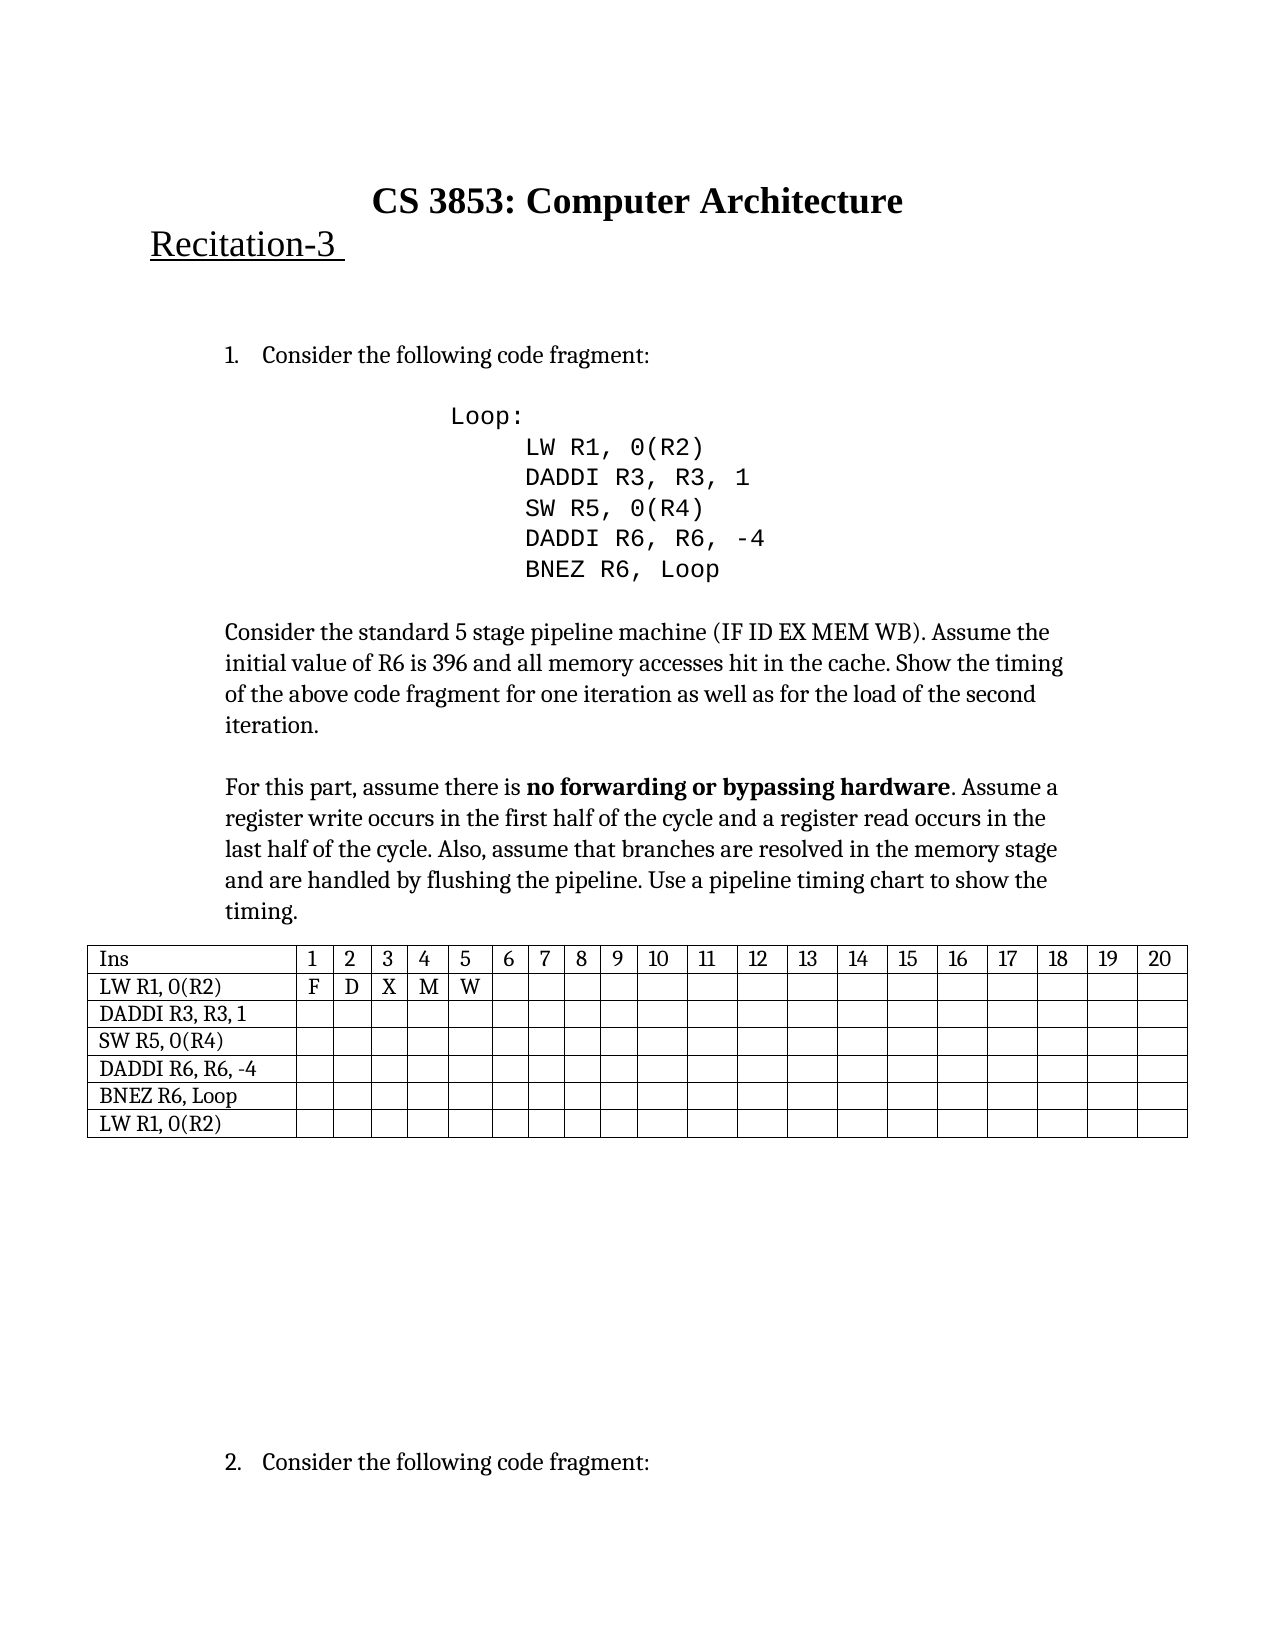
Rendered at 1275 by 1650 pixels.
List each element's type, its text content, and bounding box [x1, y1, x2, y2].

table_cell [1088, 974, 1137, 1000]
table_header 18 [1038, 946, 1087, 972]
table_cell [888, 1028, 937, 1054]
table_header 13 [788, 946, 837, 972]
table_cell [1038, 1083, 1087, 1109]
table_cell [372, 1028, 407, 1054]
table_cell [565, 1083, 600, 1109]
table_cell [938, 1001, 987, 1027]
table_cell [493, 974, 528, 1000]
table_cell [638, 1083, 687, 1109]
table_cell [334, 1001, 371, 1027]
table_cell [738, 1028, 787, 1054]
table_cell [297, 1083, 333, 1109]
list of the above code fragment for one iteration as well as for the load of the second [225, 680, 1125, 709]
table_header 17 [988, 946, 1037, 972]
table_cell [408, 1028, 448, 1054]
table_cell [788, 1028, 837, 1054]
table_header 20 [1138, 946, 1187, 972]
table_cell [565, 1001, 600, 1027]
table_cell [565, 1110, 600, 1137]
table_header 4 [408, 946, 448, 972]
table_cell [738, 1056, 787, 1082]
table_cell [738, 974, 787, 1000]
table_cell [334, 1028, 371, 1054]
table_cell [529, 1056, 564, 1082]
list BNEZ R6, Loop [262, 556, 1125, 585]
table_cell W [449, 974, 492, 1000]
table_cell [1088, 1028, 1137, 1054]
table_header 12 [738, 946, 787, 972]
table_cell [838, 1083, 887, 1109]
table_cell [638, 974, 687, 1000]
list LW R1, 0(R2) [262, 434, 1125, 463]
table_cell X [372, 974, 407, 1000]
table_cell [938, 1083, 987, 1109]
table_cell [529, 1028, 564, 1054]
table_header 11 [688, 946, 737, 972]
list Consider the following code fragment: [225, 1448, 1125, 1477]
table_cell [688, 1110, 737, 1137]
table_cell [938, 974, 987, 1000]
text CS 3853: Computer Architecture [150, 179, 1125, 222]
table_cell [1038, 974, 1087, 1000]
table_header 10 [638, 946, 687, 972]
table_cell [988, 1110, 1037, 1137]
list Consider the standard 5 stage pipeline machine (IF ID EX MEM WB). Assume the [225, 618, 1125, 647]
table_cell [493, 1028, 528, 1054]
table_cell [493, 1110, 528, 1137]
table_cell [888, 1001, 937, 1027]
table_cell [638, 1110, 687, 1137]
table_cell [1138, 1056, 1187, 1082]
table_cell [297, 1001, 333, 1027]
table_cell [601, 1056, 637, 1082]
table_cell [638, 1001, 687, 1027]
table_cell [888, 974, 937, 1000]
table_cell [372, 1083, 407, 1109]
table_cell [529, 1001, 564, 1027]
table_cell [638, 1028, 687, 1054]
table_cell [638, 1056, 687, 1082]
table_cell [372, 1056, 407, 1082]
table_cell [988, 1056, 1037, 1082]
table_cell [1138, 1110, 1187, 1137]
table_header 1 [297, 946, 333, 972]
table_cell F [297, 974, 333, 1000]
table_cell [988, 1028, 1037, 1054]
table_cell [688, 1083, 737, 1109]
table_cell [788, 1001, 837, 1027]
table_header 5 [449, 946, 492, 972]
table_cell [565, 1028, 600, 1054]
table_cell [838, 1056, 887, 1082]
table_cell [988, 1083, 1037, 1109]
table_cell [1138, 1083, 1187, 1109]
table_cell DADDI R3, R3, 1 [88, 1001, 296, 1027]
table_cell [297, 1028, 333, 1054]
table_cell [601, 974, 637, 1000]
table_cell D [334, 974, 371, 1000]
list Loop: [262, 403, 1125, 432]
table_cell [838, 974, 887, 1000]
table_cell [493, 1083, 528, 1109]
table_cell [738, 1110, 787, 1137]
table_cell [1088, 1083, 1137, 1109]
table_cell [888, 1110, 937, 1137]
table_cell [408, 1001, 448, 1027]
table_cell [888, 1056, 937, 1082]
table_header 7 [529, 946, 564, 972]
list timing. [225, 897, 1125, 926]
table_header Ins [88, 946, 296, 972]
list For this part, assume there is no forwarding or bypassing hardware. Assume a [225, 773, 1125, 802]
list DADDI R6, R6, -4 [262, 526, 1125, 554]
table_cell [297, 1056, 333, 1082]
table_cell [688, 1028, 737, 1054]
table_cell LW R1, 0(R2) [88, 974, 296, 1000]
table_cell [788, 1083, 837, 1109]
table_cell [1088, 1001, 1137, 1027]
list register write occurs in the first half of the cycle and a register read occurs in the [225, 804, 1125, 833]
table_cell [449, 1056, 492, 1082]
table_cell [1138, 1028, 1187, 1054]
table_cell [529, 1110, 564, 1137]
table_header 3 [372, 946, 407, 972]
table_cell [888, 1083, 937, 1109]
table_cell [738, 1001, 787, 1027]
table_cell [1088, 1056, 1137, 1082]
list Consider the following code fragment: [225, 341, 1125, 370]
table_cell [372, 1110, 407, 1137]
table_cell [408, 1056, 448, 1082]
list iteration. [225, 711, 1125, 740]
table_header 15 [888, 946, 937, 972]
table_cell [408, 1083, 448, 1109]
table_cell [1038, 1056, 1087, 1082]
table_cell [988, 1001, 1037, 1027]
table_cell [788, 1110, 837, 1137]
table_cell [297, 1110, 333, 1137]
table_cell [838, 1110, 887, 1137]
table_cell [1038, 1028, 1087, 1054]
table_cell [688, 974, 737, 1000]
table_cell [1088, 1110, 1137, 1137]
table_header 19 [1088, 946, 1137, 972]
table_cell [738, 1083, 787, 1109]
table_cell [529, 974, 564, 1000]
table_cell [838, 1001, 887, 1027]
table_header 9 [601, 946, 637, 972]
table_cell [449, 1001, 492, 1027]
table_cell [529, 1083, 564, 1109]
table_cell DADDI R6, R6, -4 [88, 1056, 296, 1082]
table_cell [1138, 1001, 1187, 1027]
table_cell [838, 1028, 887, 1054]
table_cell [1138, 974, 1187, 1000]
table_cell [938, 1110, 987, 1137]
table_header 2 [334, 946, 371, 972]
table_cell [988, 974, 1037, 1000]
table_cell BNEZ R6, Loop [88, 1083, 296, 1109]
text Recitation-3 [150, 222, 1125, 265]
table_cell [938, 1028, 987, 1054]
table_cell LW R1, 0(R2) [88, 1110, 296, 1137]
table_cell [334, 1083, 371, 1109]
table_cell [334, 1110, 371, 1137]
table_cell [938, 1056, 987, 1082]
list SW R5, 0(R4) [262, 495, 1125, 524]
table_cell [601, 1001, 637, 1027]
table_cell [565, 974, 600, 1000]
table_cell [493, 1056, 528, 1082]
table_cell [788, 1056, 837, 1082]
table_cell M [408, 974, 448, 1000]
table_cell [1038, 1001, 1087, 1027]
table_cell [601, 1083, 637, 1109]
table_cell [688, 1056, 737, 1082]
table_cell [688, 1001, 737, 1027]
list initial value of R6 is 396 and all memory accesses hit in the cache. Show the timing [225, 649, 1125, 678]
table_cell SW R5, 0(R4) [88, 1028, 296, 1054]
table_cell [449, 1083, 492, 1109]
table_header 16 [938, 946, 987, 972]
table_cell [1038, 1110, 1087, 1137]
table_cell [788, 974, 837, 1000]
list last half of the cycle. Also, assume that branches are resolved in the memory stage [225, 835, 1125, 864]
table_cell [601, 1028, 637, 1054]
table_cell [449, 1110, 492, 1137]
table_header 14 [838, 946, 887, 972]
table_cell [449, 1028, 492, 1054]
table_cell [372, 1001, 407, 1027]
table_cell [493, 1001, 528, 1027]
table_cell [334, 1056, 371, 1082]
list DADDI R3, R3, 1 [262, 465, 1125, 493]
list and are handled by flushing the pipeline. Use a pipeline timing chart to show the [225, 866, 1125, 895]
table_cell [408, 1110, 448, 1137]
table_header 8 [565, 946, 600, 972]
table_cell [601, 1110, 637, 1137]
table_cell [565, 1056, 600, 1082]
table_header 6 [493, 946, 528, 972]
